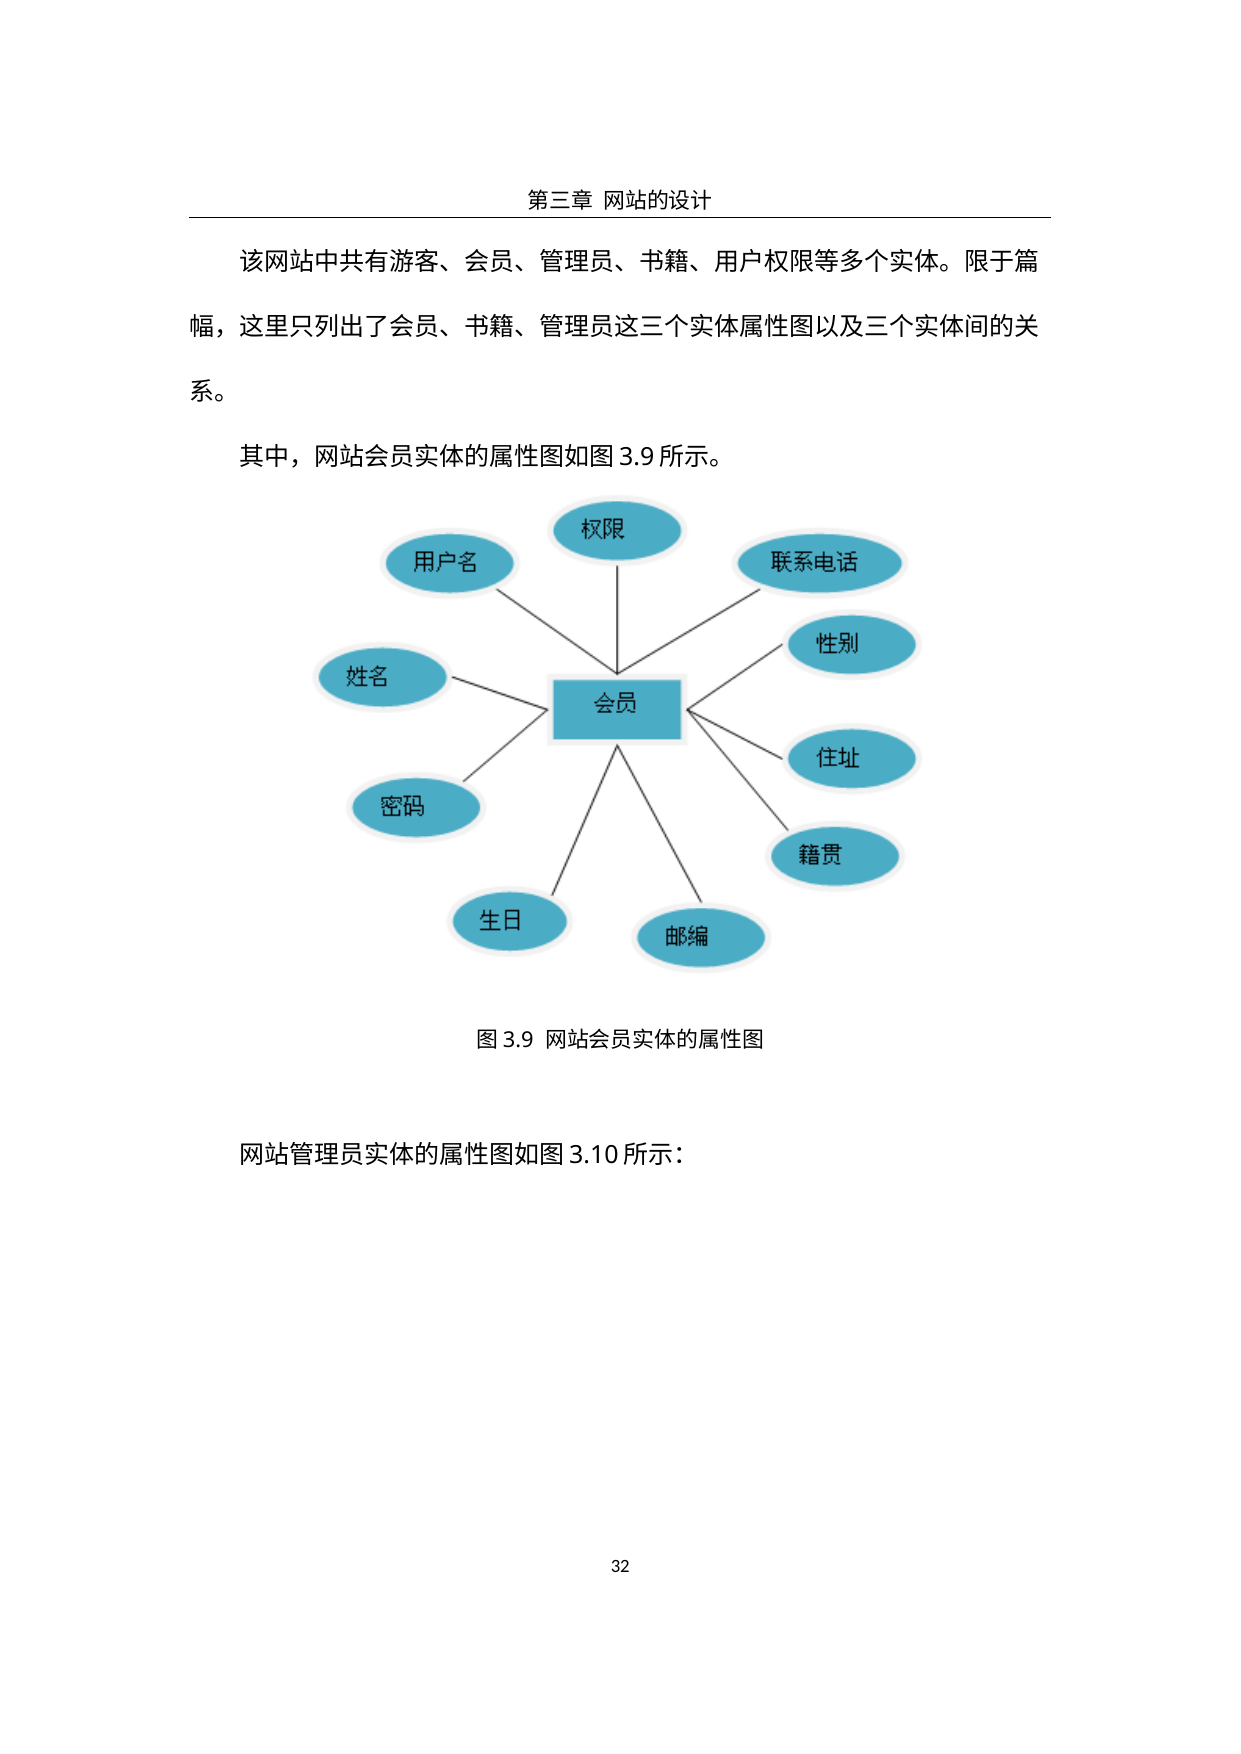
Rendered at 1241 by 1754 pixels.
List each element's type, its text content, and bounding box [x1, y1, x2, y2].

text 图3.9 网站会员实体的属性图 [189, 1022, 1051, 1055]
picture [305, 487, 936, 979]
text 该网站中共有游客、会员、管理员、书籍、用户权限等多个实体。限于篇幅，这里只列出了会员、书籍、管理员这三个实体属性图以及三个实体间的关系。 [189, 227, 1051, 422]
text 网站管理员实体的属性图如图3.10所示： [189, 1120, 1051, 1185]
text 其中，网站会员实体的属性图如图3.9所示。 [189, 422, 1051, 487]
